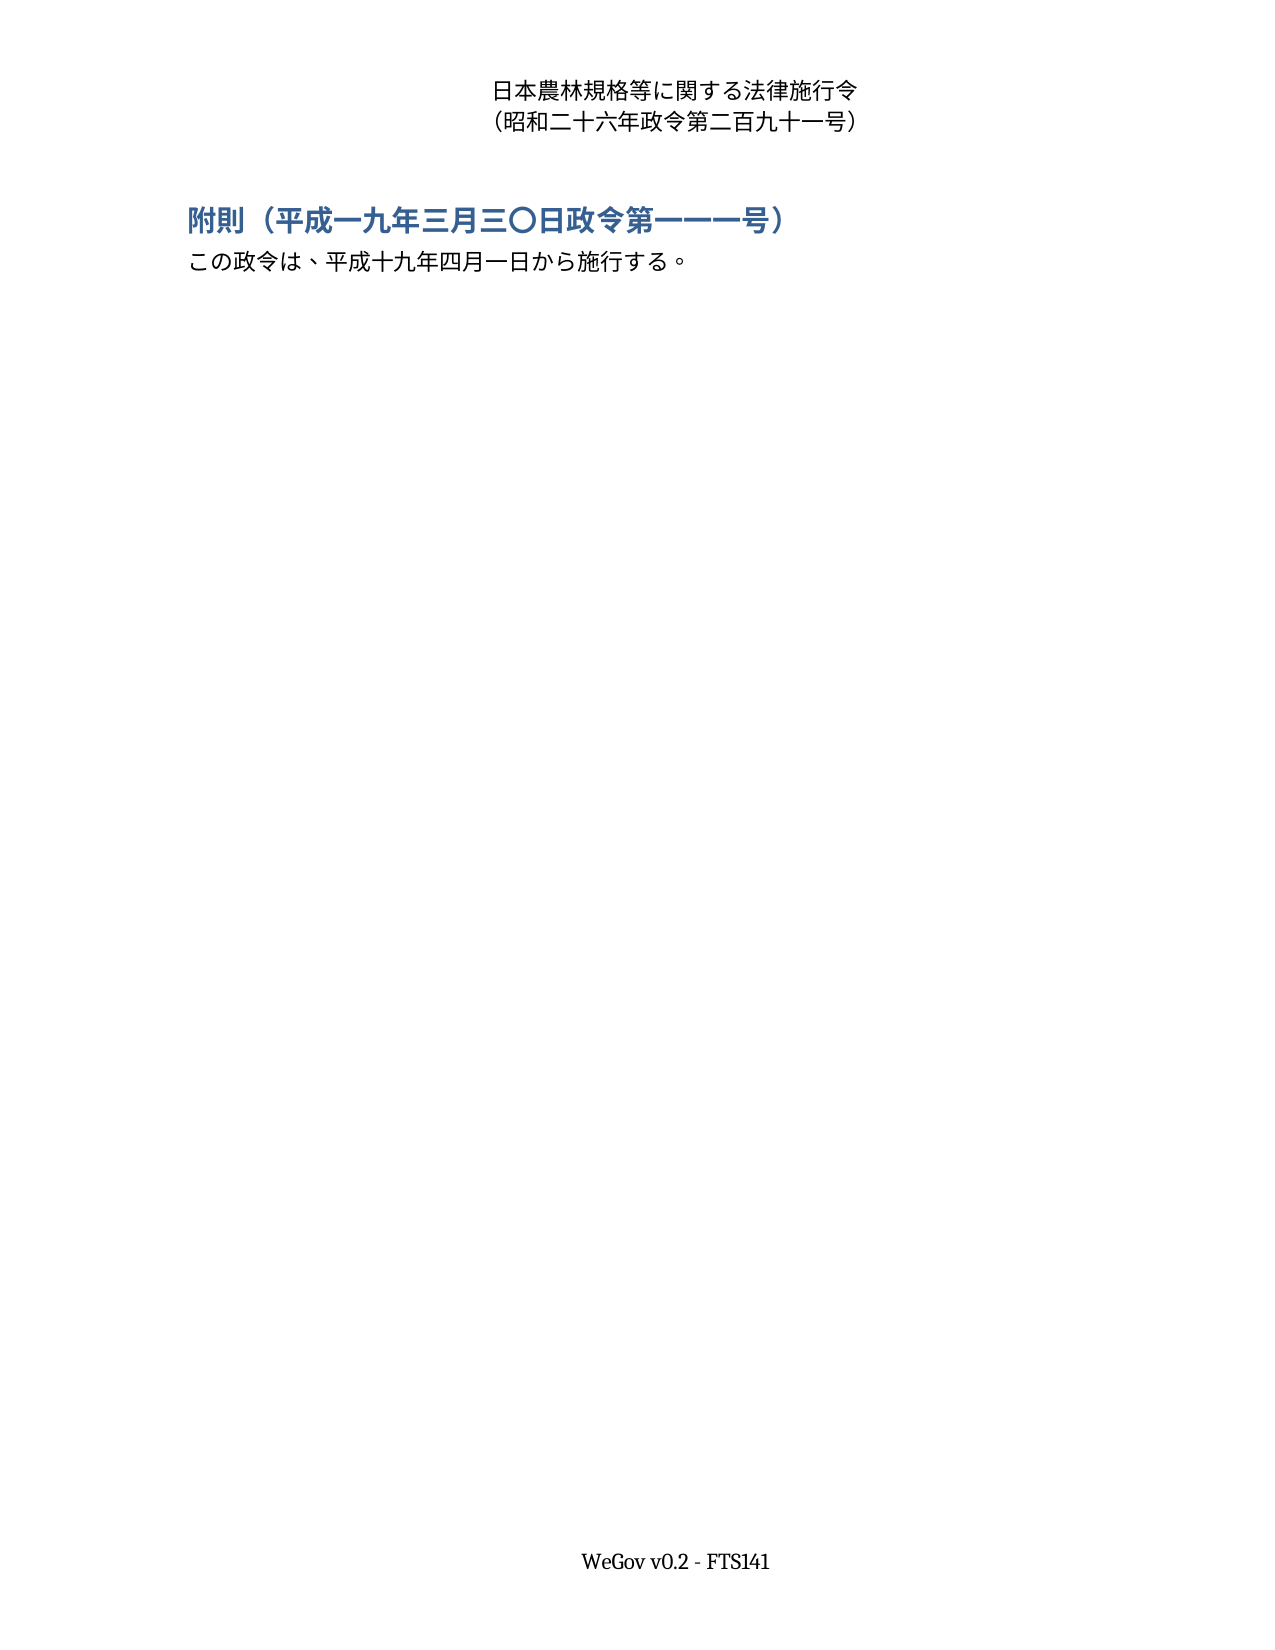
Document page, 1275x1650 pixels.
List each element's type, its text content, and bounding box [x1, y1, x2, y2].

text この政令は、平成十九年四月一日から施行する。 [187, 246, 1087, 277]
subtitle 附則（平成一九年三月三〇日政令第一一一号） [187, 200, 1087, 240]
